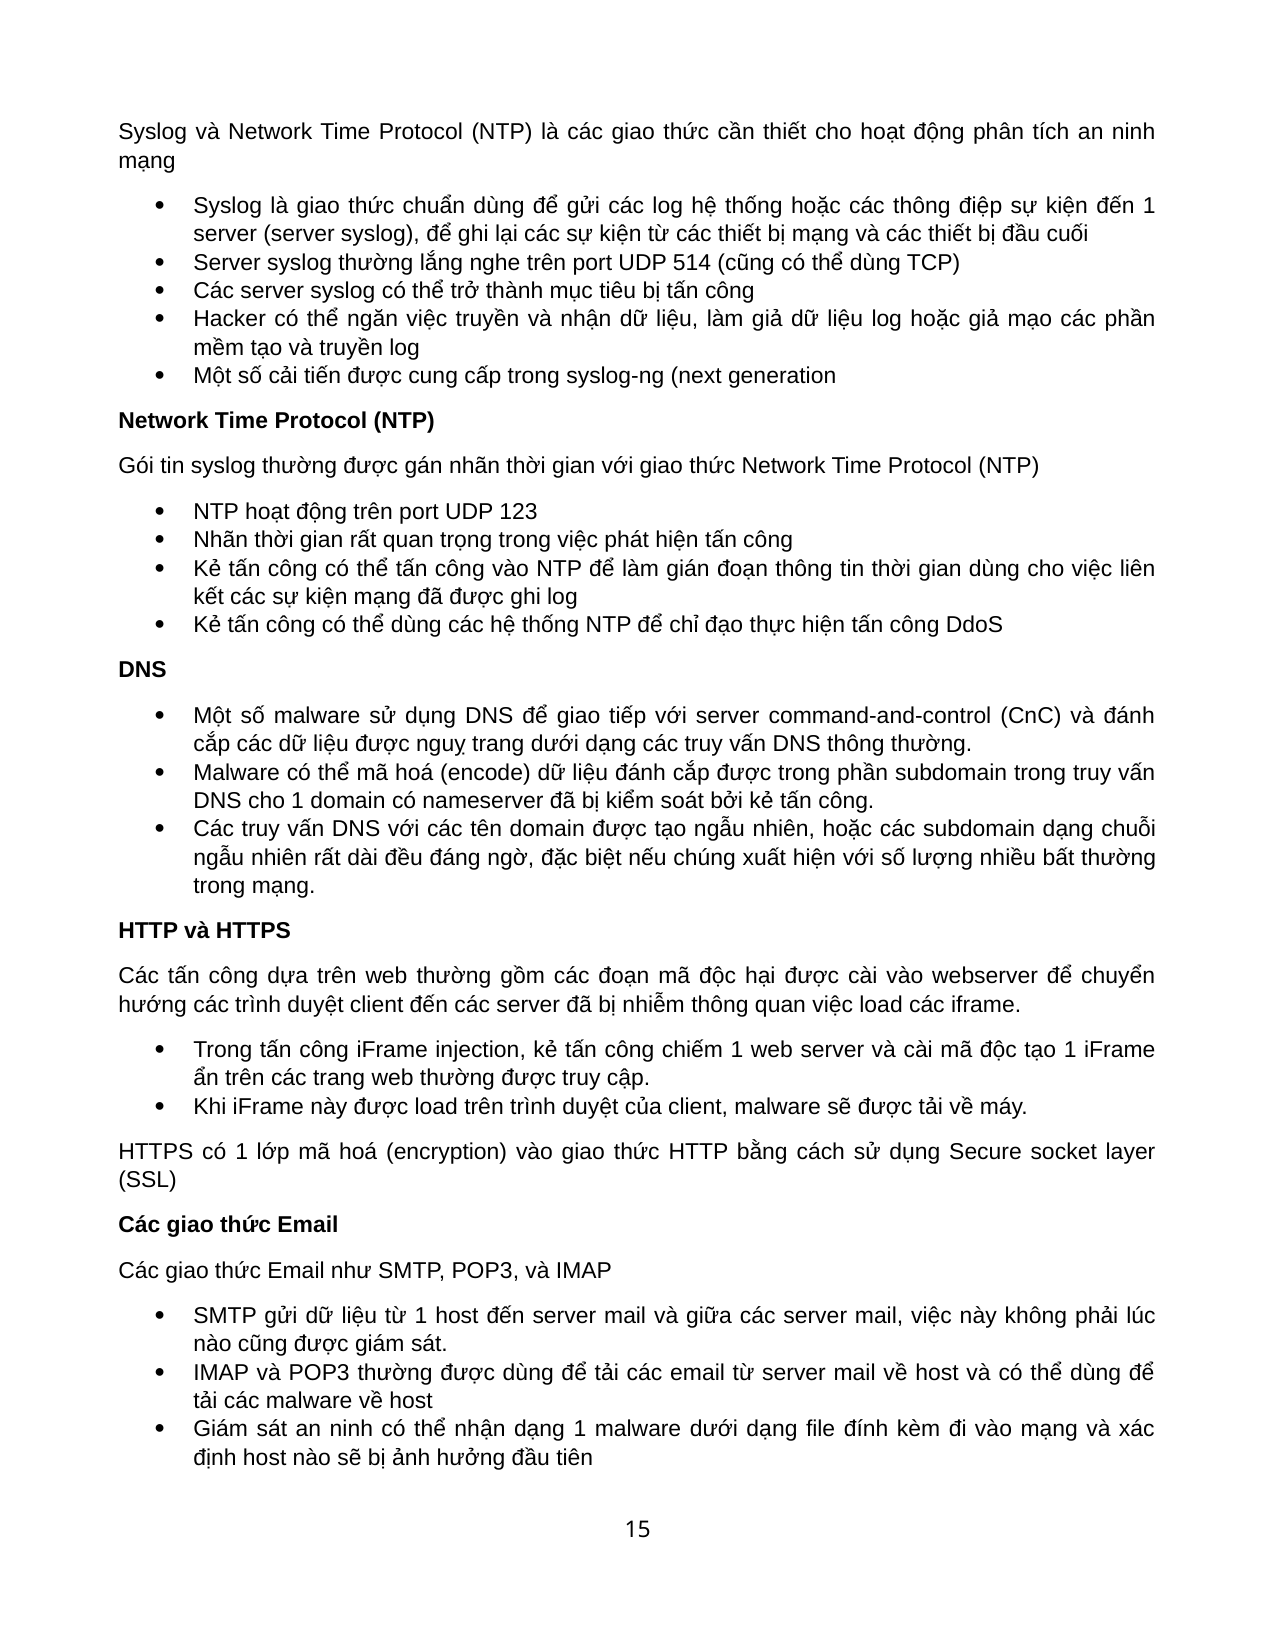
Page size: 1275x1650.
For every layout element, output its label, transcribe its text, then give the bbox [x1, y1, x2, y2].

list Khi iFrame này được load trên trình duyệt của client, malware sẽ được tải về máy. [156, 1093, 1157, 1119]
text Syslog và Network Time Protocol (NTP) là các giao thức cần thiết cho hoạt động phân tích an ninh mạng [118, 118, 1157, 173]
text DNS [118, 656, 1157, 683]
list Malware có thể mã hoá (encode) dữ liệu đánh cắp được trong phần subdomain trong truy vấn DNS cho 1 domain có nameserver đã bị kiểm soát bởi kẻ tấn công. [156, 758, 1157, 813]
list SMTP gửi dữ liệu từ 1 host đến server mail và giữa các server mail, việc này không phải lúc nào cũng được giám sát. [156, 1302, 1157, 1356]
text Các tấn công dựa trên web thường gồm các đoạn mã độc hại được cài vào webserver để chuyển hướng các trình duyệt client đến các server đã bị nhiễm thông quan việc load các iframe. [118, 962, 1157, 1017]
list Một số malware sử dụng DNS để giao tiếp với server command-and-control (CnC) và đánh cắp các dữ liệu được nguỵ trang dưới dạng các truy vấn DNS thông thường. [156, 702, 1157, 756]
list Syslog là giao thức chuẩn dùng để gửi các log hệ thống hoặc các thông điệp sự kiện đến 1 server (server syslog), để ghi lại các sự kiện từ các thiết bị mạng và các thiết bị đầu cuối [156, 192, 1157, 246]
text HTTP và HTTPS [118, 917, 1157, 944]
text Các giao thức Email [118, 1211, 1157, 1238]
text Gói tin syslog thường được gán nhãn thời gian với giao thức Network Time Protocol (NTP) [118, 452, 1157, 479]
list Các truy vấn DNS với các tên domain được tạo ngẫu nhiên, hoặc các subdomain dạng chuỗi ngẫu nhiên rất dài đều đáng ngờ, đặc biệt nếu chúng xuất hiện với số lượng nhiều bất thường trong mạng. [156, 815, 1157, 898]
list Hacker có thể ngăn việc truyền và nhận dữ liệu, làm giả dữ liệu log hoặc giả mạo các phần mềm tạo và truyền log [156, 305, 1157, 360]
text Các giao thức Email như SMTP, POP3, và IMAP [118, 1257, 1157, 1283]
list Một số cải tiến được cung cấp trong syslog-ng (next generation [156, 362, 1157, 389]
list IMAP và POP3 thường được dùng để tải các email từ server mail về host và có thể dùng để tải các malware về host [156, 1358, 1157, 1413]
list Nhãn thời gian rất quan trọng trong việc phát hiện tấn công [156, 526, 1157, 552]
list Kẻ tấn công có thể dùng các hệ thống NTP để chỉ đạo thực hiện tấn công DdoS [156, 611, 1157, 638]
text Network Time Protocol (NTP) [118, 407, 1157, 434]
list Các server syslog có thể trở thành mục tiêu bị tấn công [156, 277, 1157, 303]
list Giám sát an ninh có thể nhận dạng 1 malware dưới dạng file đính kèm đi vào mạng và xác định host nào sẽ bị ảnh hưởng đầu tiên [156, 1415, 1157, 1470]
list Trong tấn công iFrame injection, kẻ tấn công chiếm 1 web server và cài mã độc tạo 1 iFrame ẩn trên các trang web thường được truy cập. [156, 1036, 1157, 1091]
text HTTPS có 1 lớp mã hoá (encryption) vào giao thức HTTP bằng cách sử dụng Secure socket layer (SSL) [118, 1138, 1157, 1193]
list Kẻ tấn công có thể tấn công vào NTP để làm gián đoạn thông tin thời gian dùng cho việc liên kết các sự kiện mạng đã được ghi log [156, 554, 1157, 609]
list NTP hoạt động trên port UDP 123 [156, 498, 1157, 524]
list Server syslog thường lắng nghe trên port UDP 514 (cũng có thể dùng TCP) [156, 248, 1157, 275]
